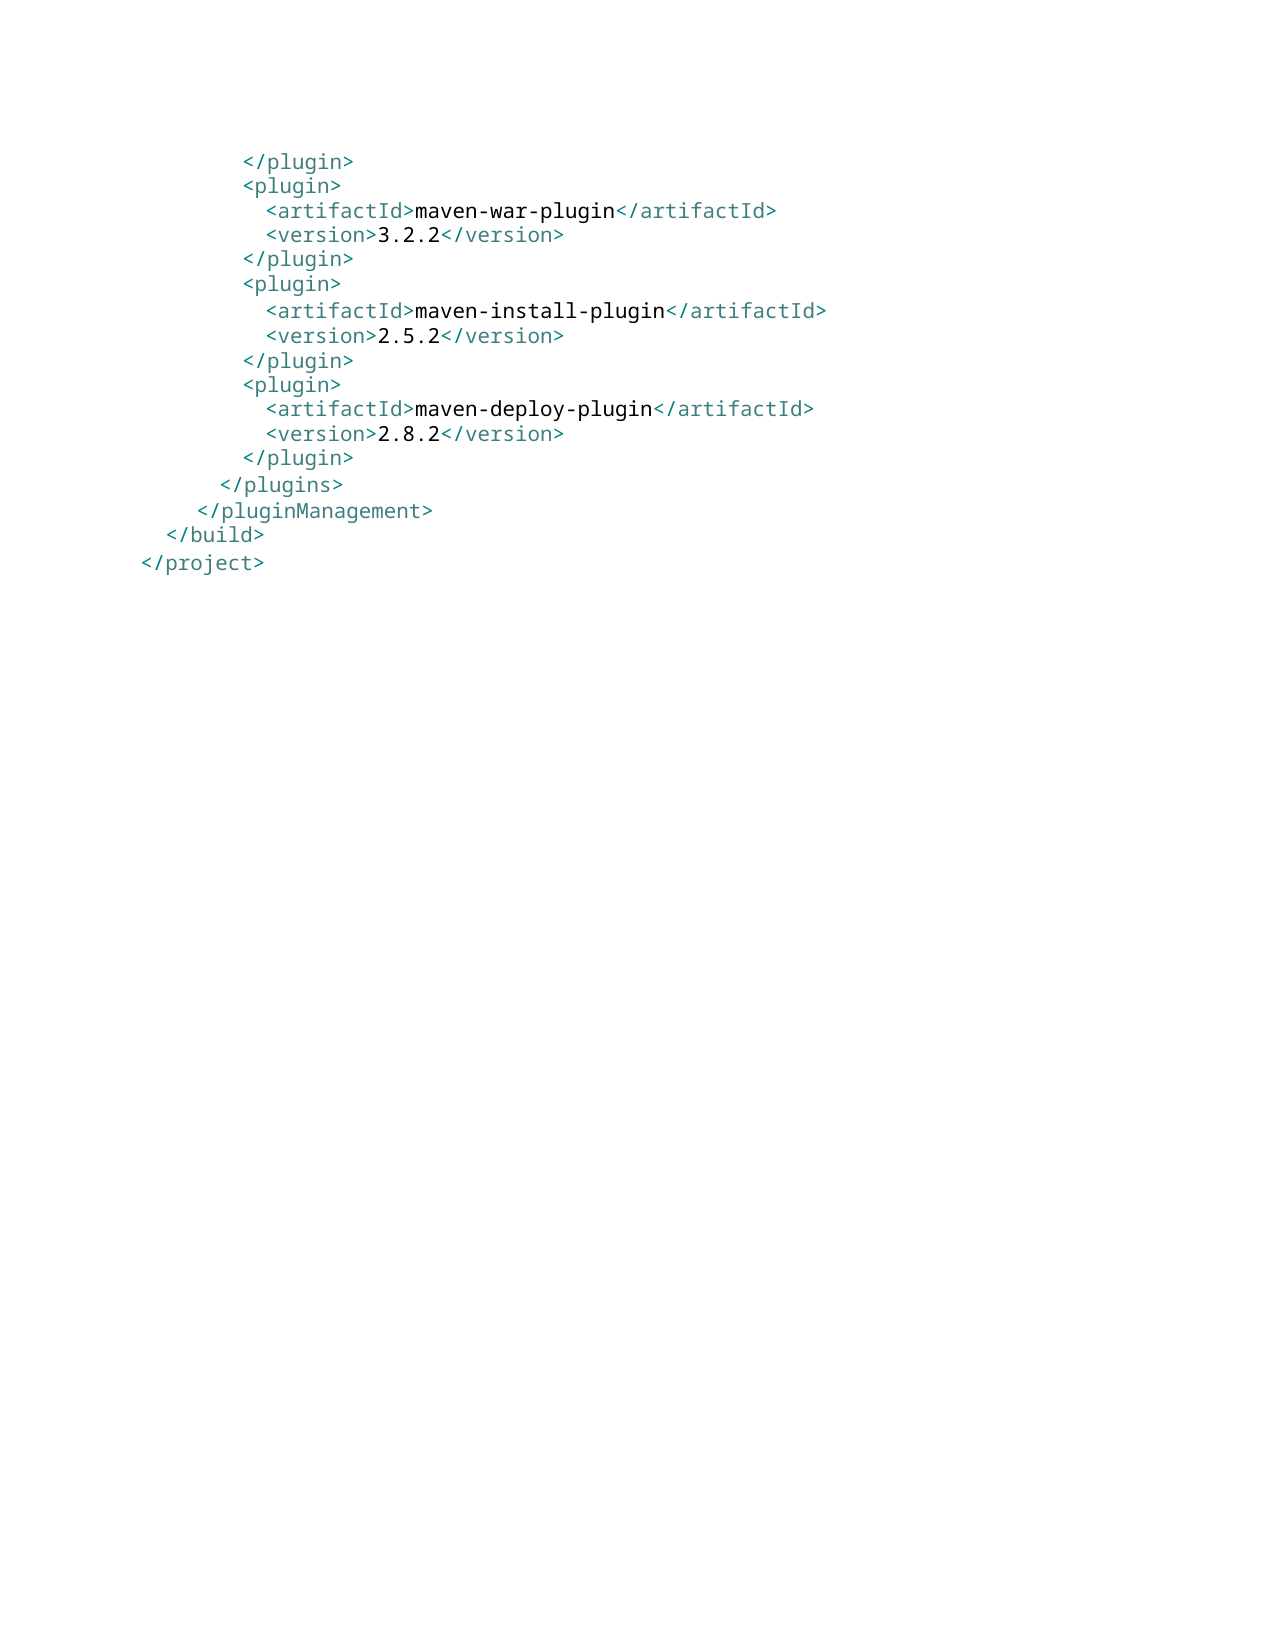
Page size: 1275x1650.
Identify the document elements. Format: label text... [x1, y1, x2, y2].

text </project> [139, 548, 265, 576]
text </plugins> [219, 471, 1135, 499]
text </plugin> [242, 446, 1135, 470]
text </plugin> [242, 150, 1135, 174]
text <artifactId>maven-deploy-plugin</artifactId> [265, 397, 1135, 422]
text <artifactId>maven-war-plugin</artifactId> [265, 199, 1135, 223]
text </build> [139, 523, 265, 548]
text <plugin> [242, 373, 1135, 397]
text <version>3.2.2</version> [265, 223, 1135, 247]
text <version>2.5.2</version> [265, 324, 1135, 349]
text </plugin> [242, 349, 1135, 373]
text <artifactId>maven-install-plugin</artifactId> [265, 296, 1135, 324]
text <version>2.8.2</version> [265, 422, 1135, 446]
text <plugin> [242, 272, 1135, 296]
text </pluginManagement> [196, 499, 1135, 523]
text <plugin> [242, 174, 1135, 199]
text </plugin> [242, 247, 1135, 272]
